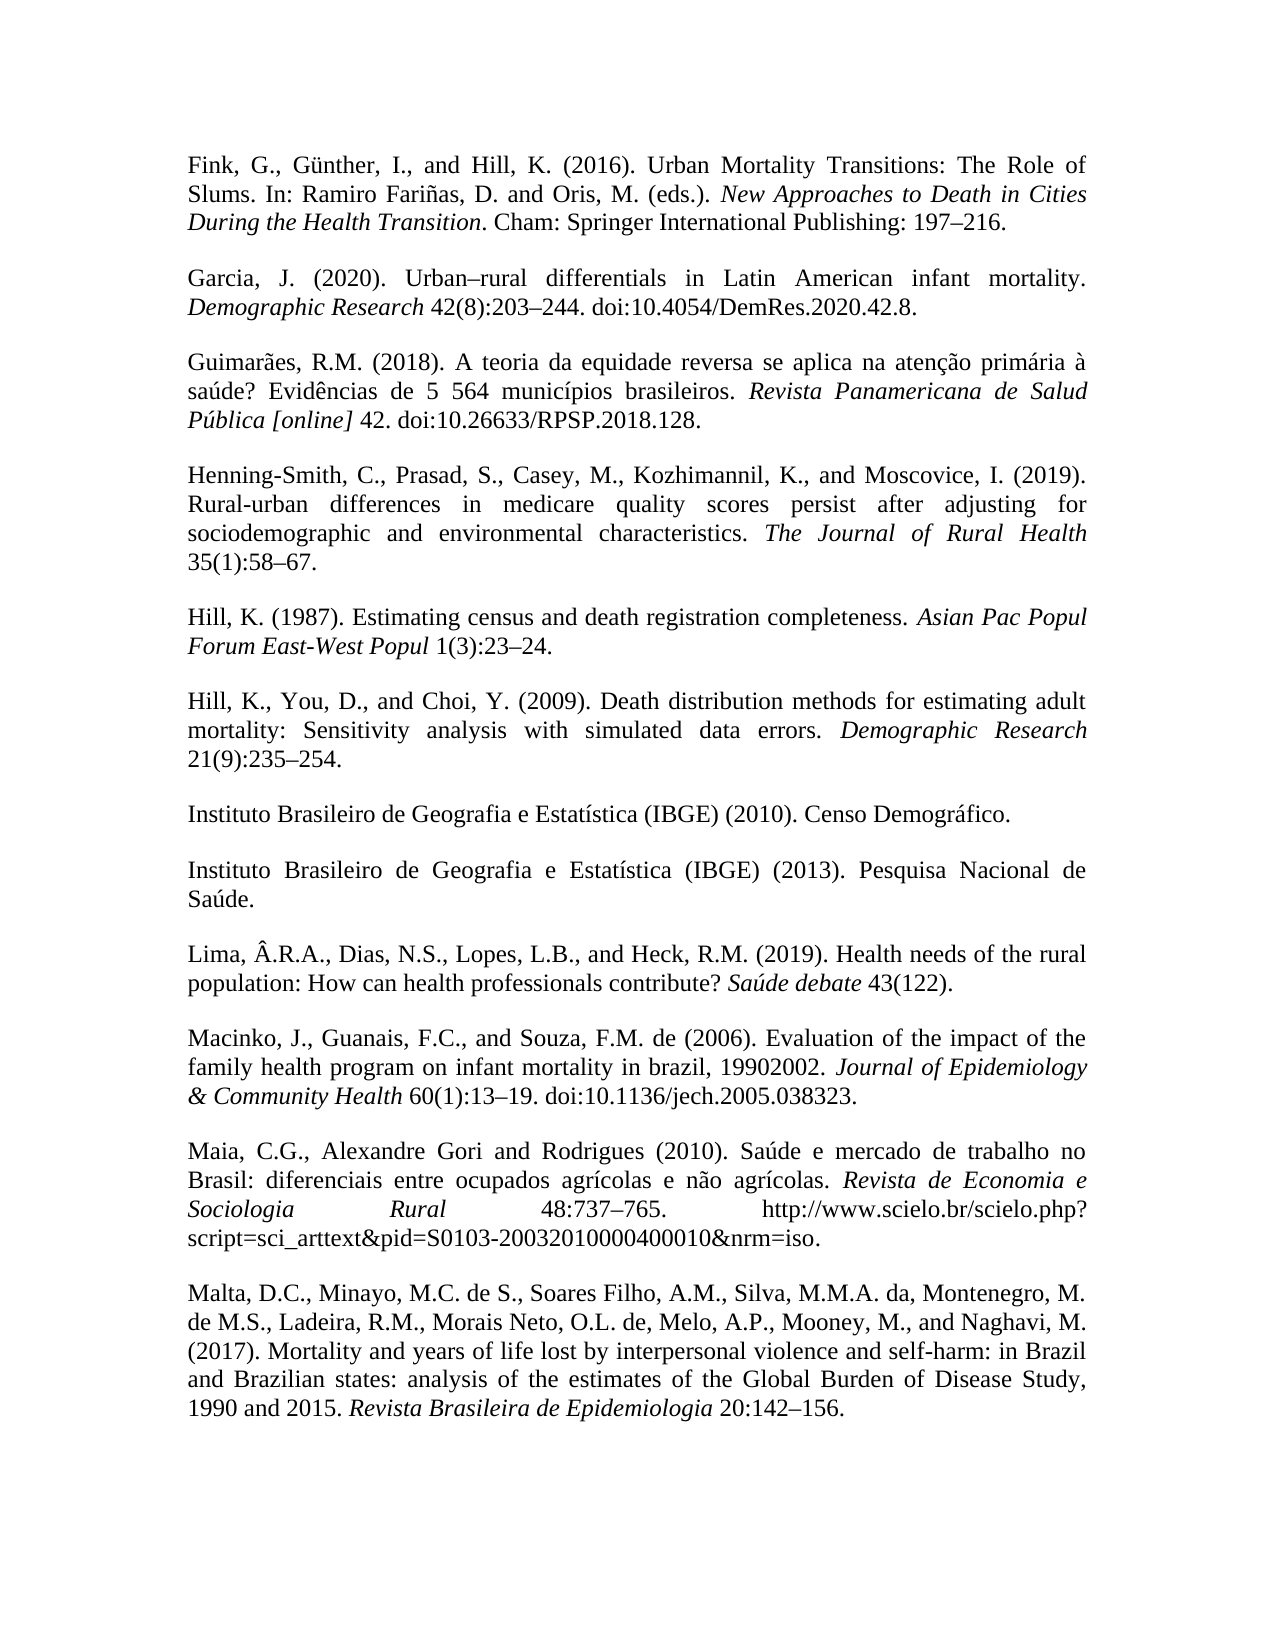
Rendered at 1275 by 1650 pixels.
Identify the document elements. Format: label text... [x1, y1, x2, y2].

text Lima, Â.R.A., Dias, N.S., Lopes, L.B., and Heck, R.M. (2019). Health needs of the rural population: How can health professionals contribute? Saúde debate 43(122). [187, 939, 1087, 997]
text Hill, K., You, D., and Choi, Y. (2009). Death distribution methods for estimating adult mortality: Sensitivity analysis with simulated data errors. Demographic Research 21(9):235–254. [187, 686, 1087, 773]
text Fink, G., Günther, I., and Hill, K. (2016). Urban Mortality Transitions: The Role of Slums. In: Ramiro Fariñas, D. and Oris, M. (eds.). New Approaches to Death in Cities During the Health Transition. Cham: Springer International Publishing: 197–216. [187, 150, 1087, 236]
text Macinko, J., Guanais, F.C., and Souza, F.M. de (2006). Evaluation of the impact of the family health program on infant mortality in brazil, 19902002. Journal of Epidemiology & Community Health 60(1):13–19. doi:10.1136/jech.2005.038323. [187, 1023, 1087, 1110]
text Guimarães, R.M. (2018). A teoria da equidade reversa se aplica na atenção primária à saúde? Evidências de 5 564 municípios brasileiros. Revista Panamericana de Salud Pública [online] 42. doi:10.26633/RPSP.2018.128. [187, 347, 1087, 433]
text Hill, K. (1987). Estimating census and death registration completeness. Asian Pac Popul Forum East-West Popul 1(3):23–24. [187, 602, 1087, 659]
text Malta, D.C., Minayo, M.C. de S., Soares Filho, A.M., Silva, M.M.A. da, Montenegro, M. de M.S., Ladeira, R.M., Morais Neto, O.L. de, Melo, A.P., Mooney, M., and Naghavi, M. (2017). Mortality and years of life lost by interpersonal violence and self-harm: in Brazil and Brazilian states: analysis of the estimates of the Global Burden of Disease Study, 1990 and 2015. Revista Brasileira de Epidemiologia 20:142–156. [187, 1278, 1087, 1422]
text Henning-Smith, C., Prasad, S., Casey, M., Kozhimannil, K., and Moscovice, I. (2019). Rural-urban differences in medicare quality scores persist after adjusting for sociodemographic and environmental characteristics. The Journal of Rural Health 35(1):58–67. [187, 460, 1087, 575]
text Garcia, J. (2020). Urban–rural differentials in Latin American infant mortality. Demographic Research 42(8):203–244. doi:10.4054/DemRes.2020.42.8. [187, 263, 1087, 321]
text Maia, C.G., Alexandre Gori and Rodrigues (2010). Saúde e mercado de trabalho no Brasil: diferenciais entre ocupados agrícolas e não agrícolas. Revista de Economia e Sociologia Rural 48:737–765. http://www.scielo.br/scielo.php?script=sci_arttext&pid=S0103-20032010000400010&nrm=iso. [187, 1136, 1087, 1251]
text Instituto Brasileiro de Geografia e Estatística (IBGE) (2010). Censo Demográfico. [187, 799, 1087, 828]
text Instituto Brasileiro de Geografia e Estatística (IBGE) (2013). Pesquisa Nacional de Saúde. [187, 855, 1087, 912]
